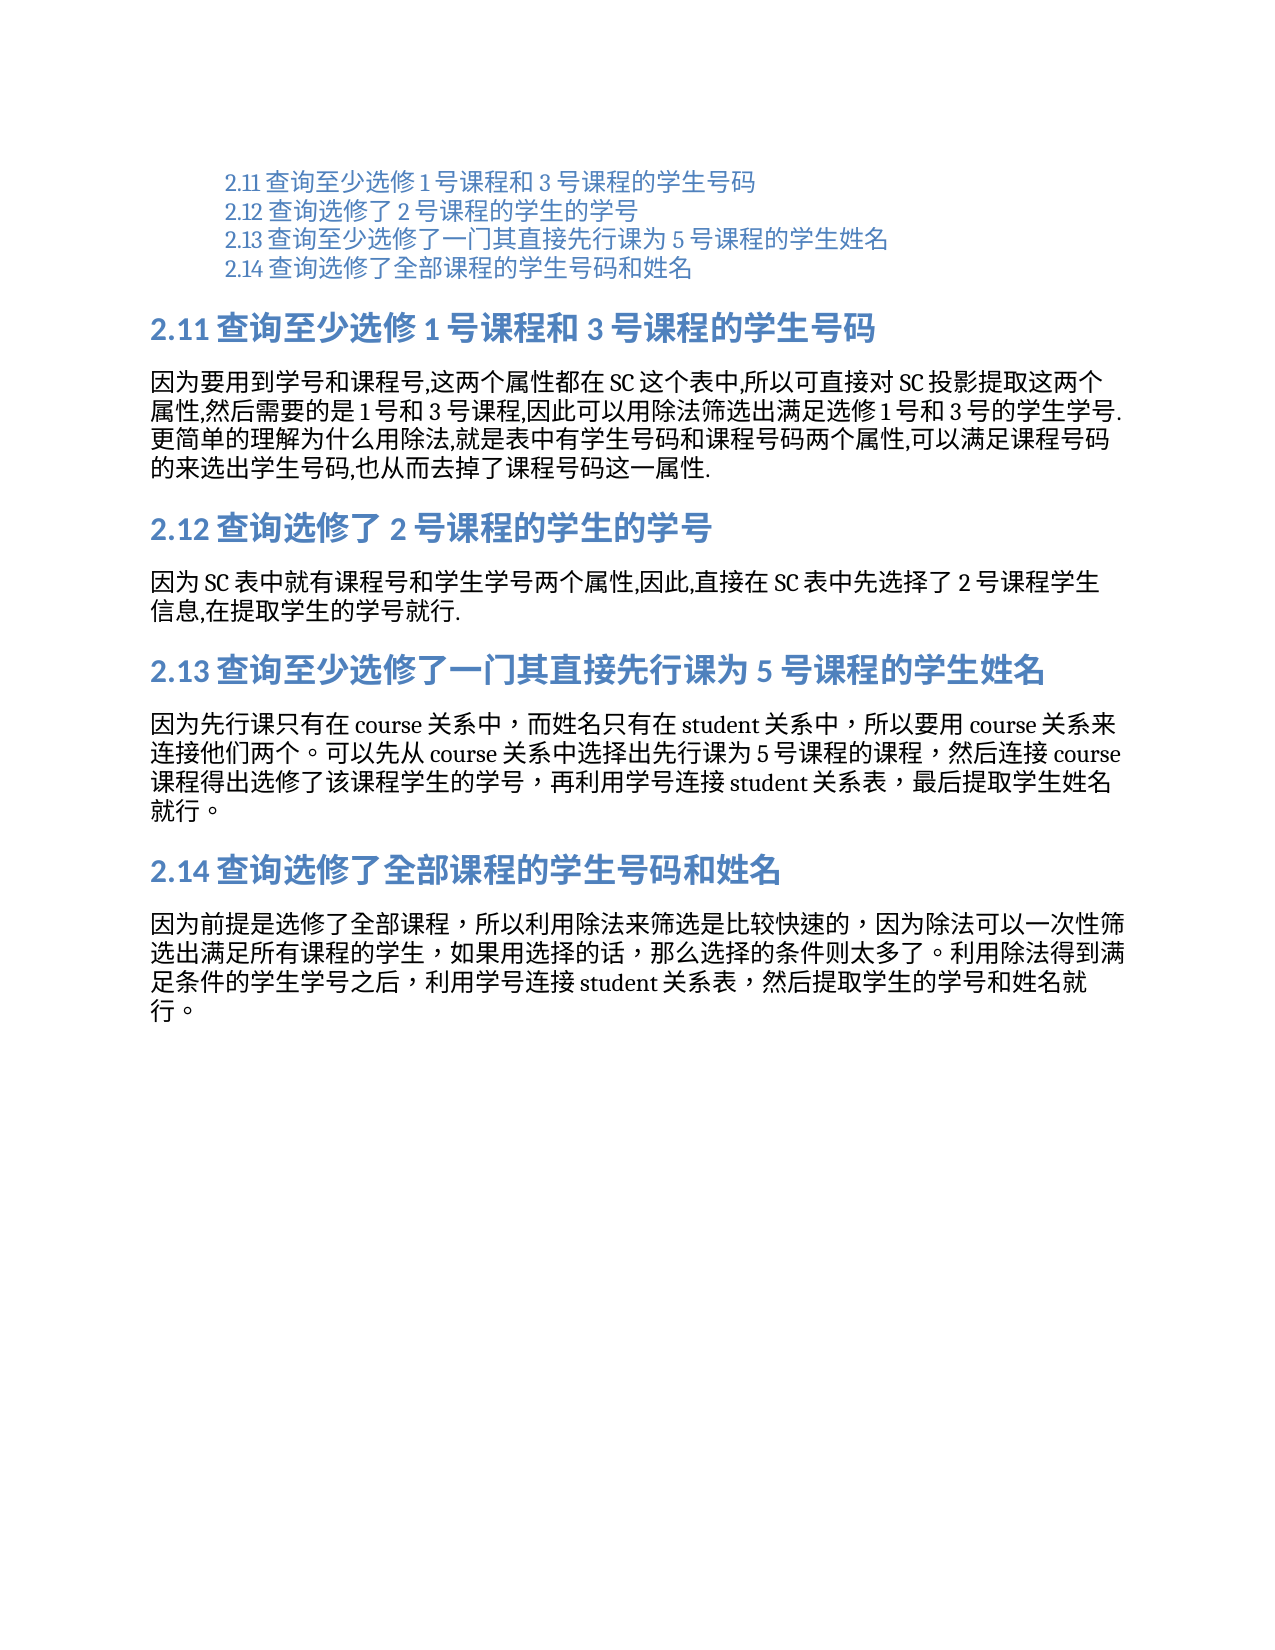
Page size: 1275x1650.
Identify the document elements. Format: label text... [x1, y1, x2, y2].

text 因为要用到学号和课程号,这两个属性都在SC这个表中,所以可直接对SC投影提取这两个属性,然后需要的是1号和3号课程,因此可以用除法筛选出满足选修1号和3号的学生学号.更简单的理解为什么用除法,就是表中有学生号码和课程号码两个属性,可以满足课程号码的来选出学生号码,也从而去掉了课程号码这一属性. [150, 369, 1125, 484]
subtitle 2.14查询选修了全部课程的学生号码和姓名 [150, 847, 1125, 892]
text 因为前提是选修了全部课程，所以利用除法来筛选是比较快速的，因为除法可以一次性筛选出满足所有课程的学生，如果用选择的话，那么选择的条件则太多了。利用除法得到满足条件的学生学号之后，利用学号连接student关系表，然后提取学生的学号和姓名就行。 [150, 911, 1125, 1026]
text 2.11查询至少选修1号课程和3号课程的学生号码 2.12查询选修了2号课程的学生的学号 2.13查询至少选修了一门其直接先行课为5号课程的学生姓名 2.14查询选修了全部课程的学生号码和姓名 [150, 169, 1125, 284]
subtitle 2.13查询至少选修了一门其直接先行课为5号课程的学生姓名 [150, 647, 1125, 692]
text 因为SC表中就有课程号和学生学号两个属性,因此,直接在SC表中先选择了2号课程学生信息,在提取学生的学号就行. [150, 569, 1125, 626]
subtitle 2.11查询至少选修1号课程和3号课程的学生号码 [150, 304, 1125, 350]
subtitle 2.12查询选修了2号课程的学生的学号 [150, 504, 1125, 550]
text 因为先行课只有在course关系中，而姓名只有在student关系中，所以要用course关系来连接他们两个。可以先从course关系中选择出先行课为5号课程的课程，然后连接course课程得出选修了该课程学生的学号，再利用学号连接student关系表，最后提取学生姓名就行。 [150, 711, 1125, 826]
